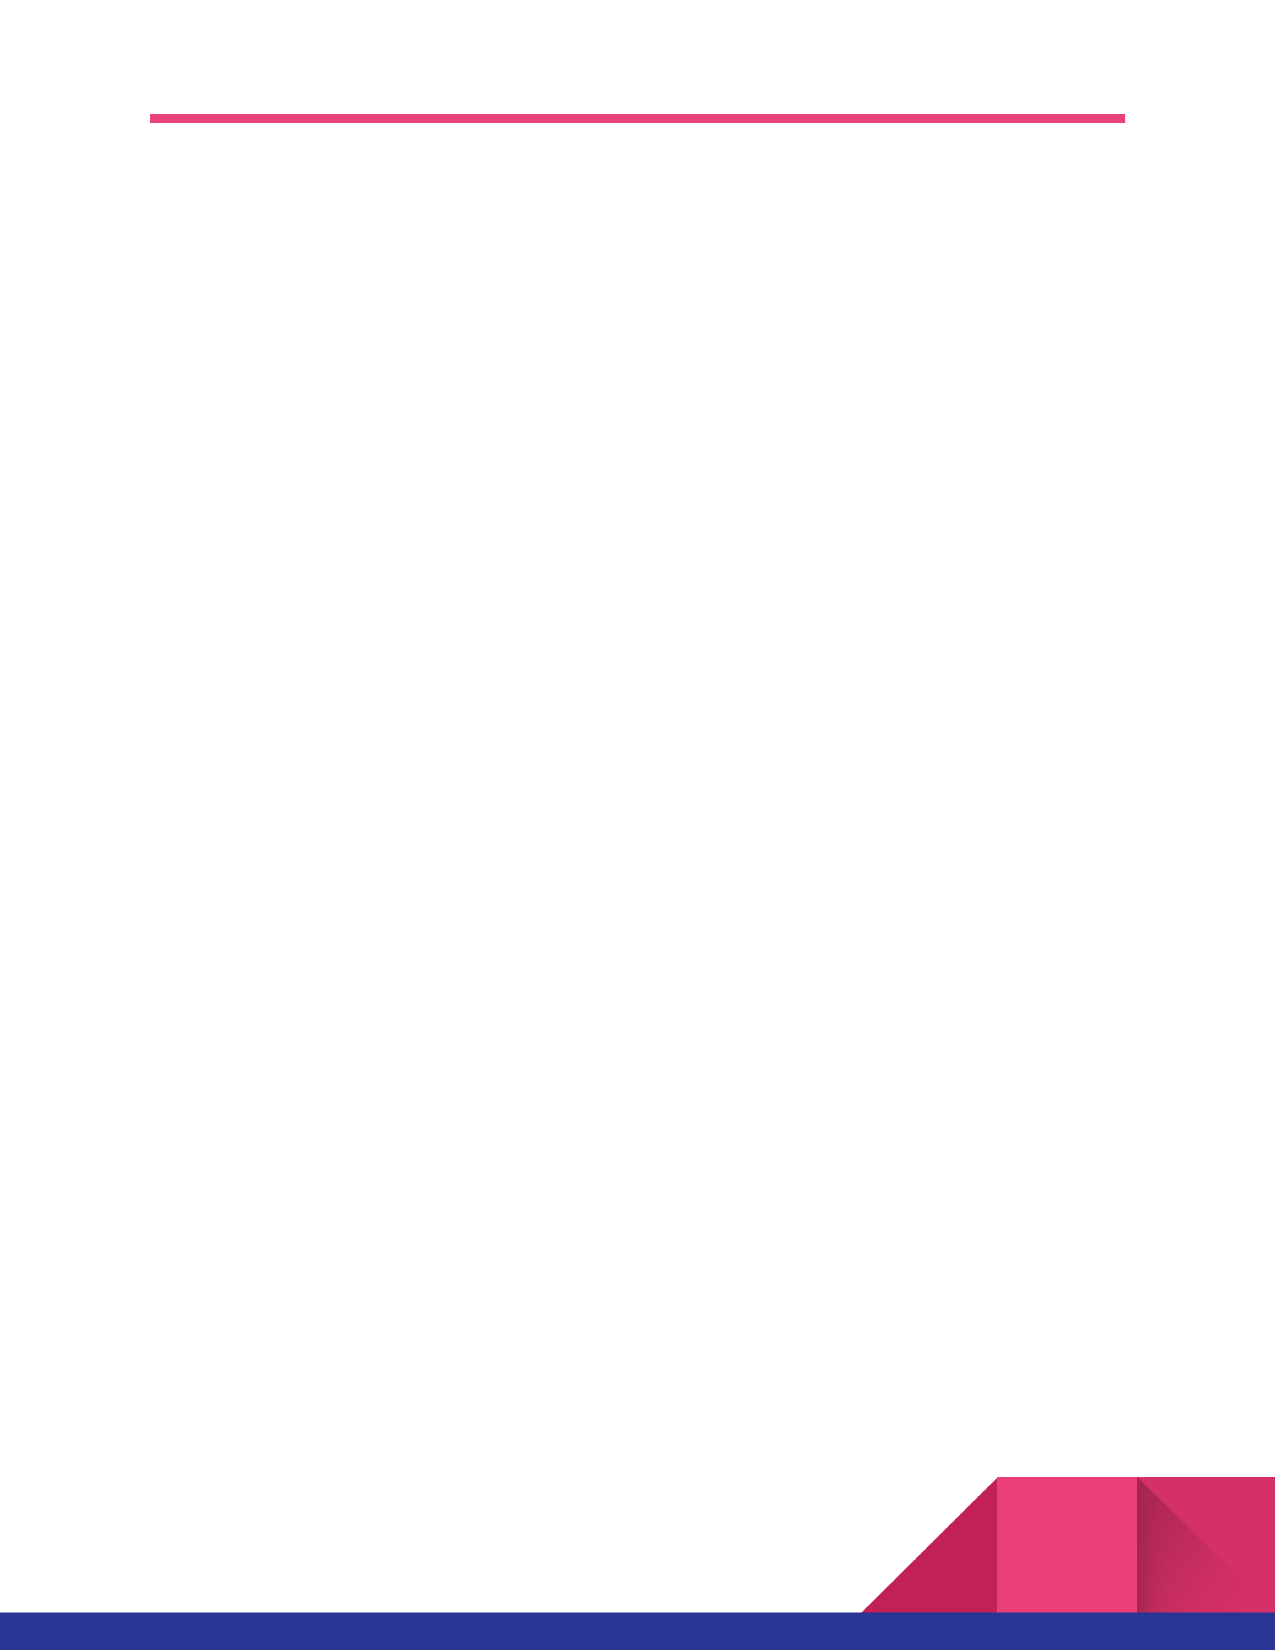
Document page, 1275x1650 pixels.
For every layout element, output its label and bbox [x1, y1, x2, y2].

picture [0, 1476, 1275, 1650]
picture [150, 114, 1125, 123]
